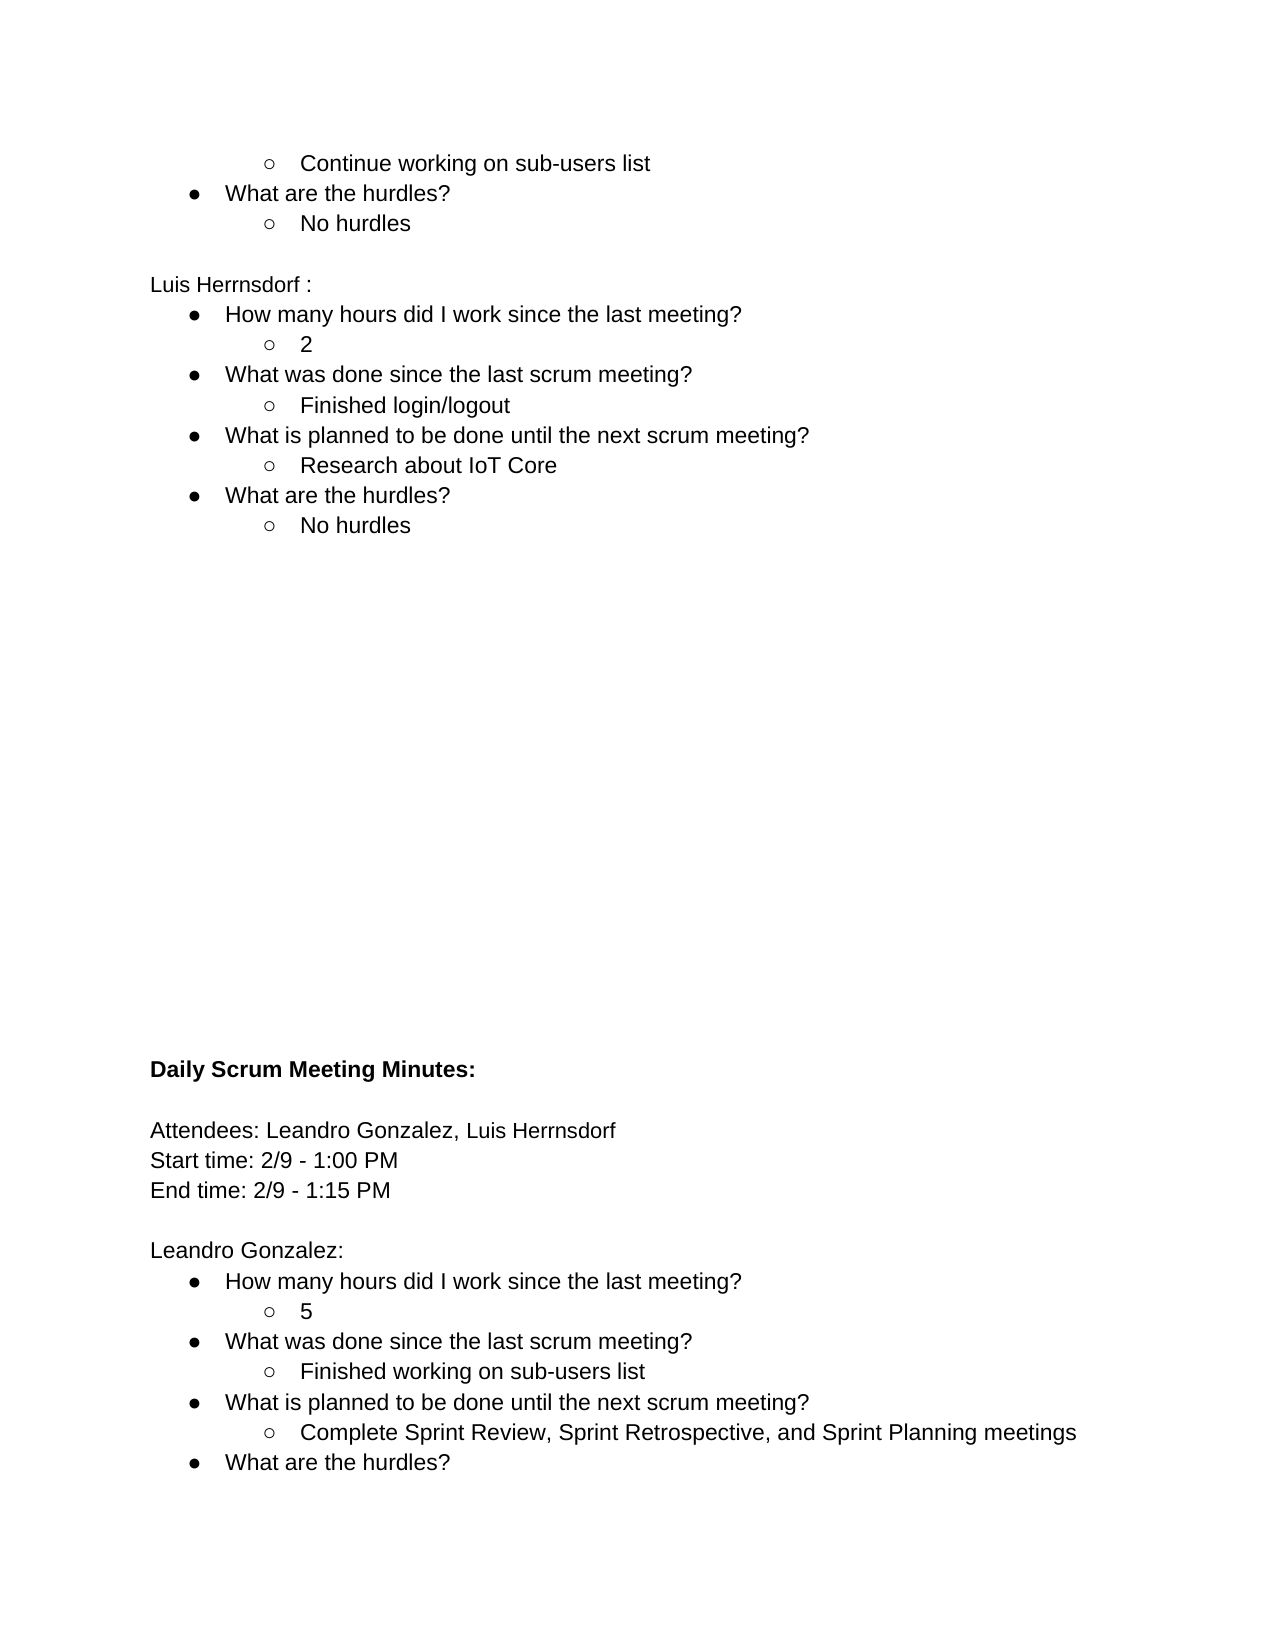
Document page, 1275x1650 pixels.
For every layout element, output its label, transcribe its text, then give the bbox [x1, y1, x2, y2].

list What are the hurdles? [187, 180, 1125, 207]
list What is planned to be done until the next scrum meeting? [187, 422, 1125, 448]
list What are the hurdles? [187, 482, 1125, 509]
list What was done since the last scrum meeting? [187, 1328, 1125, 1354]
list No hurdles [262, 512, 1125, 539]
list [187, 1388, 1125, 1415]
list What are the hurdles? [187, 1449, 1125, 1475]
list Research about IoT Core [262, 452, 1125, 478]
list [187, 361, 1125, 388]
text Start time: 2/9 - 1:00 PM [150, 1147, 1125, 1173]
text End time: 2/9 - 1:15 PM [150, 1177, 1125, 1203]
list How many hours did I work since the last meeting? [187, 1268, 1125, 1294]
list Finished working on sub-users list [262, 1358, 1125, 1385]
text Attendees: Leandro Gonzalez, Luis Herrnsdorf [150, 1117, 1125, 1143]
list How many hours did I work since the last meeting? [187, 301, 1125, 327]
list Finished login/logout [262, 392, 1125, 418]
text Leandro Gonzalez: [150, 1237, 1125, 1264]
list Complete Sprint Review, Sprint Retrospective, and Sprint Planning meetings [262, 1419, 1125, 1445]
list No hurdles [262, 210, 1125, 237]
list 2 [262, 331, 1125, 358]
text Luis Herrnsdorf : [150, 271, 1125, 297]
text Daily Scrum Meeting Minutes: [150, 1056, 1125, 1083]
list 5 [262, 1298, 1125, 1324]
list Continue working on sub-users list [262, 150, 1125, 176]
